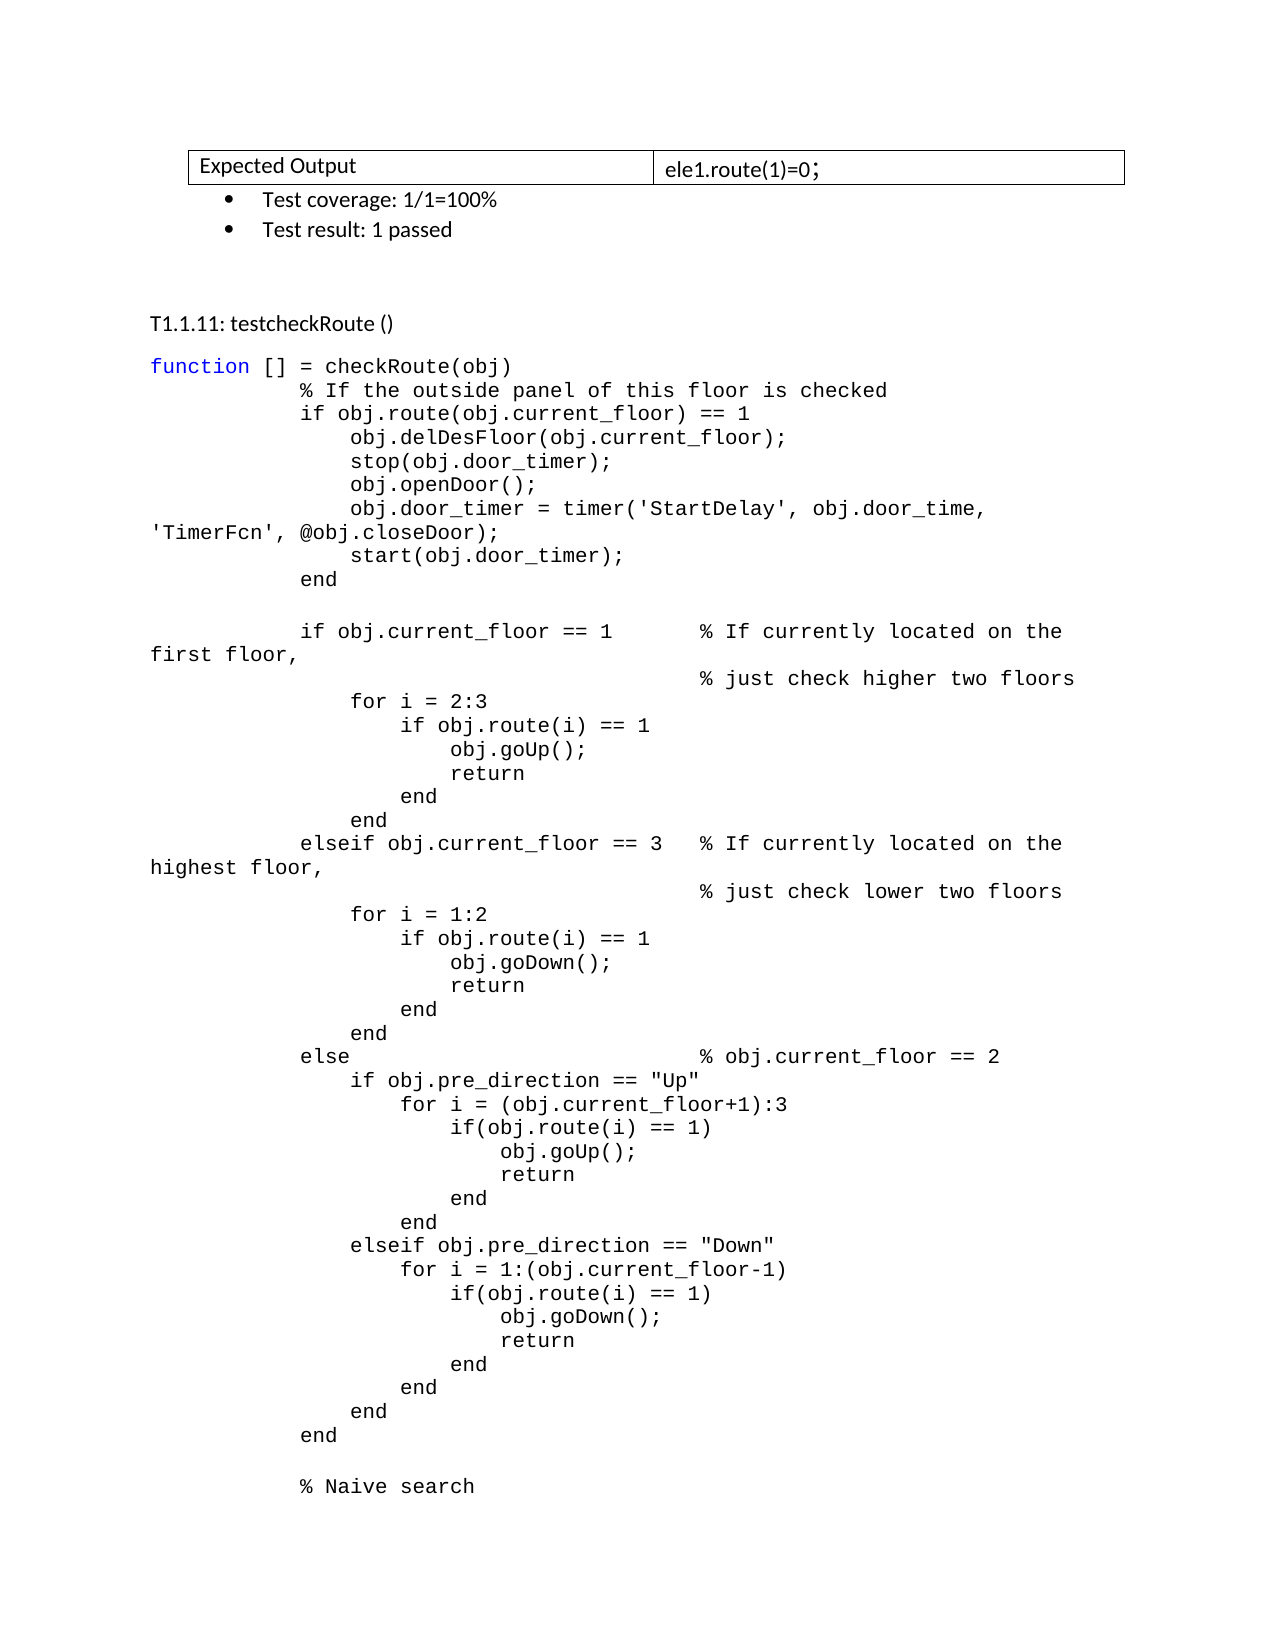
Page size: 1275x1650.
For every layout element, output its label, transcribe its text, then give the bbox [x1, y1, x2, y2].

text end [150, 569, 1125, 593]
text return [150, 1164, 1125, 1188]
text return [150, 1330, 1125, 1354]
text end [150, 786, 1125, 810]
text if obj.pre_direction == "Up" [150, 1070, 1125, 1093]
text for i = (obj.current_floor+1):3 [150, 1093, 1125, 1117]
text obj.goDown(); [150, 1306, 1125, 1330]
text if obj.route(i) == 1 [150, 715, 1125, 739]
text % If the outside panel of this floor is checked [150, 380, 1125, 403]
text end [150, 1354, 1125, 1377]
text obj.goUp(); [150, 1141, 1125, 1164]
text % just check lower two floors [150, 881, 1125, 904]
text stop(obj.door_timer); [150, 451, 1125, 474]
text if obj.current_floor == 1 % If currently located on the first floor, [150, 621, 1125, 668]
text end [150, 1377, 1125, 1401]
text else % obj.current_floor == 2 [150, 1046, 1125, 1070]
text obj.delDesFloor(obj.current_floor); [150, 427, 1125, 451]
text end [150, 1424, 1125, 1448]
text % just check higher two floors [150, 668, 1125, 692]
text end [150, 1023, 1125, 1046]
text end [150, 1212, 1125, 1235]
text end [150, 810, 1125, 833]
text start(obj.door_timer); [150, 545, 1125, 569]
text % Naive search [150, 1476, 1125, 1500]
text obj.goDown(); [150, 952, 1125, 975]
table_cell Expected Output [189, 151, 653, 184]
text T1.1.11: testcheckRoute () [150, 309, 1125, 337]
text function [] = checkRoute(obj) [150, 356, 1125, 380]
text return [150, 762, 1125, 786]
text if obj.route(obj.current_floor) == 1 [150, 403, 1125, 427]
text obj.openDoor(); [150, 474, 1125, 498]
text for i = 2:3 [150, 692, 1125, 715]
text for i = 1:2 [150, 904, 1125, 928]
text elseif obj.pre_direction == "Down" [150, 1235, 1125, 1259]
text if(obj.route(i) == 1) [150, 1117, 1125, 1141]
text end [150, 1401, 1125, 1424]
text for i = 1:(obj.current_floor-1) [150, 1259, 1125, 1283]
list Test result: 1 passed [225, 216, 1125, 243]
text if obj.route(i) == 1 [150, 928, 1125, 952]
text end [150, 999, 1125, 1023]
text elseif obj.current_floor == 3 % If currently located on the highest floor, [150, 833, 1125, 881]
text obj.goUp(); [150, 739, 1125, 762]
text return [150, 975, 1125, 999]
list Test coverage: 1/1=100% [225, 185, 1125, 213]
text end [150, 1188, 1125, 1212]
text if(obj.route(i) == 1) [150, 1283, 1125, 1306]
table_cell ele1.route(1)=0； [654, 151, 1124, 184]
text obj.door_timer = timer('StartDelay', obj.door_time, 'TimerFcn', @obj.closeDoor); [150, 498, 1125, 545]
